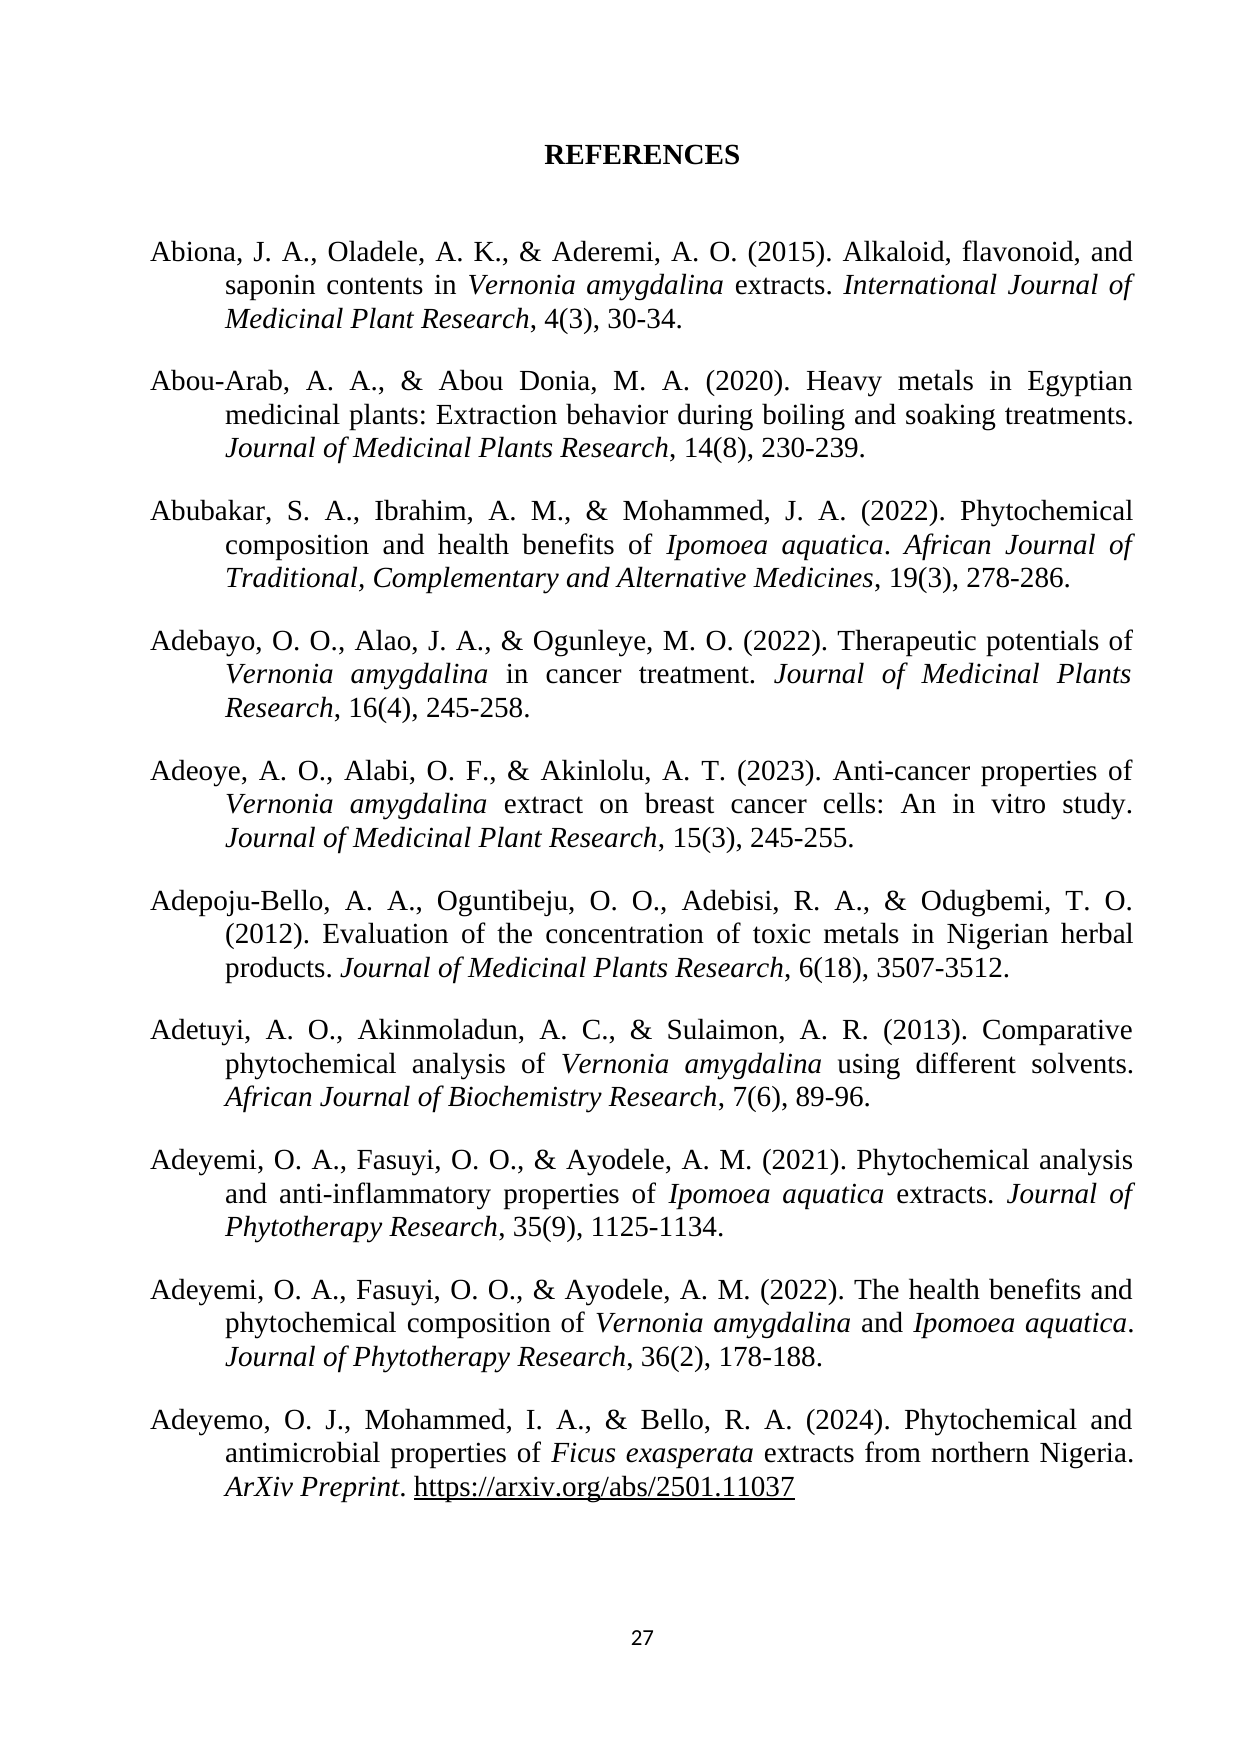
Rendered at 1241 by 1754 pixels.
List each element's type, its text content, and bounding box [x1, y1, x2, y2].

text Adepoju-Bello, A. A., Oguntibeju, O. O., Adebisi, R. A., & Odugbemi, T. O. (2012). Evaluation of the concentration of toxic metals in Nigerian herbal products. Journal of Medicinal Plants Research, 6(18), 3507-3512. [150, 883, 1134, 983]
subtitle REFERENCES [150, 137, 1134, 171]
text Abiona, J. A., Oladele, A. K., & Aderemi, A. O. (2015). Alkaloid, flavonoid, and saponin contents in Vernonia amygdalina extracts. International Journal of Medicinal Plant Research, 4(3), 30-34. [150, 234, 1134, 334]
text Adeyemi, O. A., Fasuyi, O. O., & Ayodele, A. M. (2021). Phytochemical analysis and anti-inflammatory properties of Ipomoea aquatica extracts. Journal of Phytotherapy Research, 35(9), 1125-1134. [150, 1142, 1134, 1243]
text Adebayo, O. O., Alao, J. A., & Ogunleye, M. O. (2022). Therapeutic potentials of Vernonia amygdalina in cancer treatment. Journal of Medicinal Plants Research, 16(4), 245-258. [150, 623, 1134, 724]
text Adetuyi, A. O., Akinmoladun, A. C., & Sulaimon, A. R. (2013). Comparative phytochemical analysis of Vernonia amygdalina using different solvents. African Journal of Biochemistry Research, 7(6), 89-96. [150, 1012, 1134, 1113]
text Abubakar, S. A., Ibrahim, A. M., & Mohammed, J. A. (2022). Phytochemical composition and health benefits of Ipomoea aquatica. African Journal of Traditional, Complementary and Alternative Medicines, 19(3), 278-286. [150, 493, 1134, 594]
text Adeoye, A. O., Alabi, O. F., & Akinlolu, A. T. (2023). Anti-cancer properties of Vernonia amygdalina extract on breast cancer cells: An in vitro study. Journal of Medicinal Plant Research, 15(3), 245-255. [150, 753, 1134, 853]
text Abou-Arab, A. A., & Abou Donia, M. A. (2020). Heavy metals in Egyptian medicinal plants: Extraction behavior during boiling and soaking treatments. Journal of Medicinal Plants Research, 14(8), 230-239. [150, 363, 1134, 464]
text Adeyemo, O. J., Mohammed, I. A., & Bello, R. A. (2024). Phytochemical and antimicrobial properties of Ficus exasperata extracts from northern Nigeria. ArXiv Preprint. https://arxiv.org/abs/2501.11037 [150, 1402, 1134, 1502]
text Adeyemi, O. A., Fasuyi, O. O., & Ayodele, A. M. (2022). The health benefits and phytochemical composition of Vernonia amygdalina and Ipomoea aquatica. Journal of Phytotherapy Research, 36(2), 178-188. [150, 1272, 1134, 1373]
